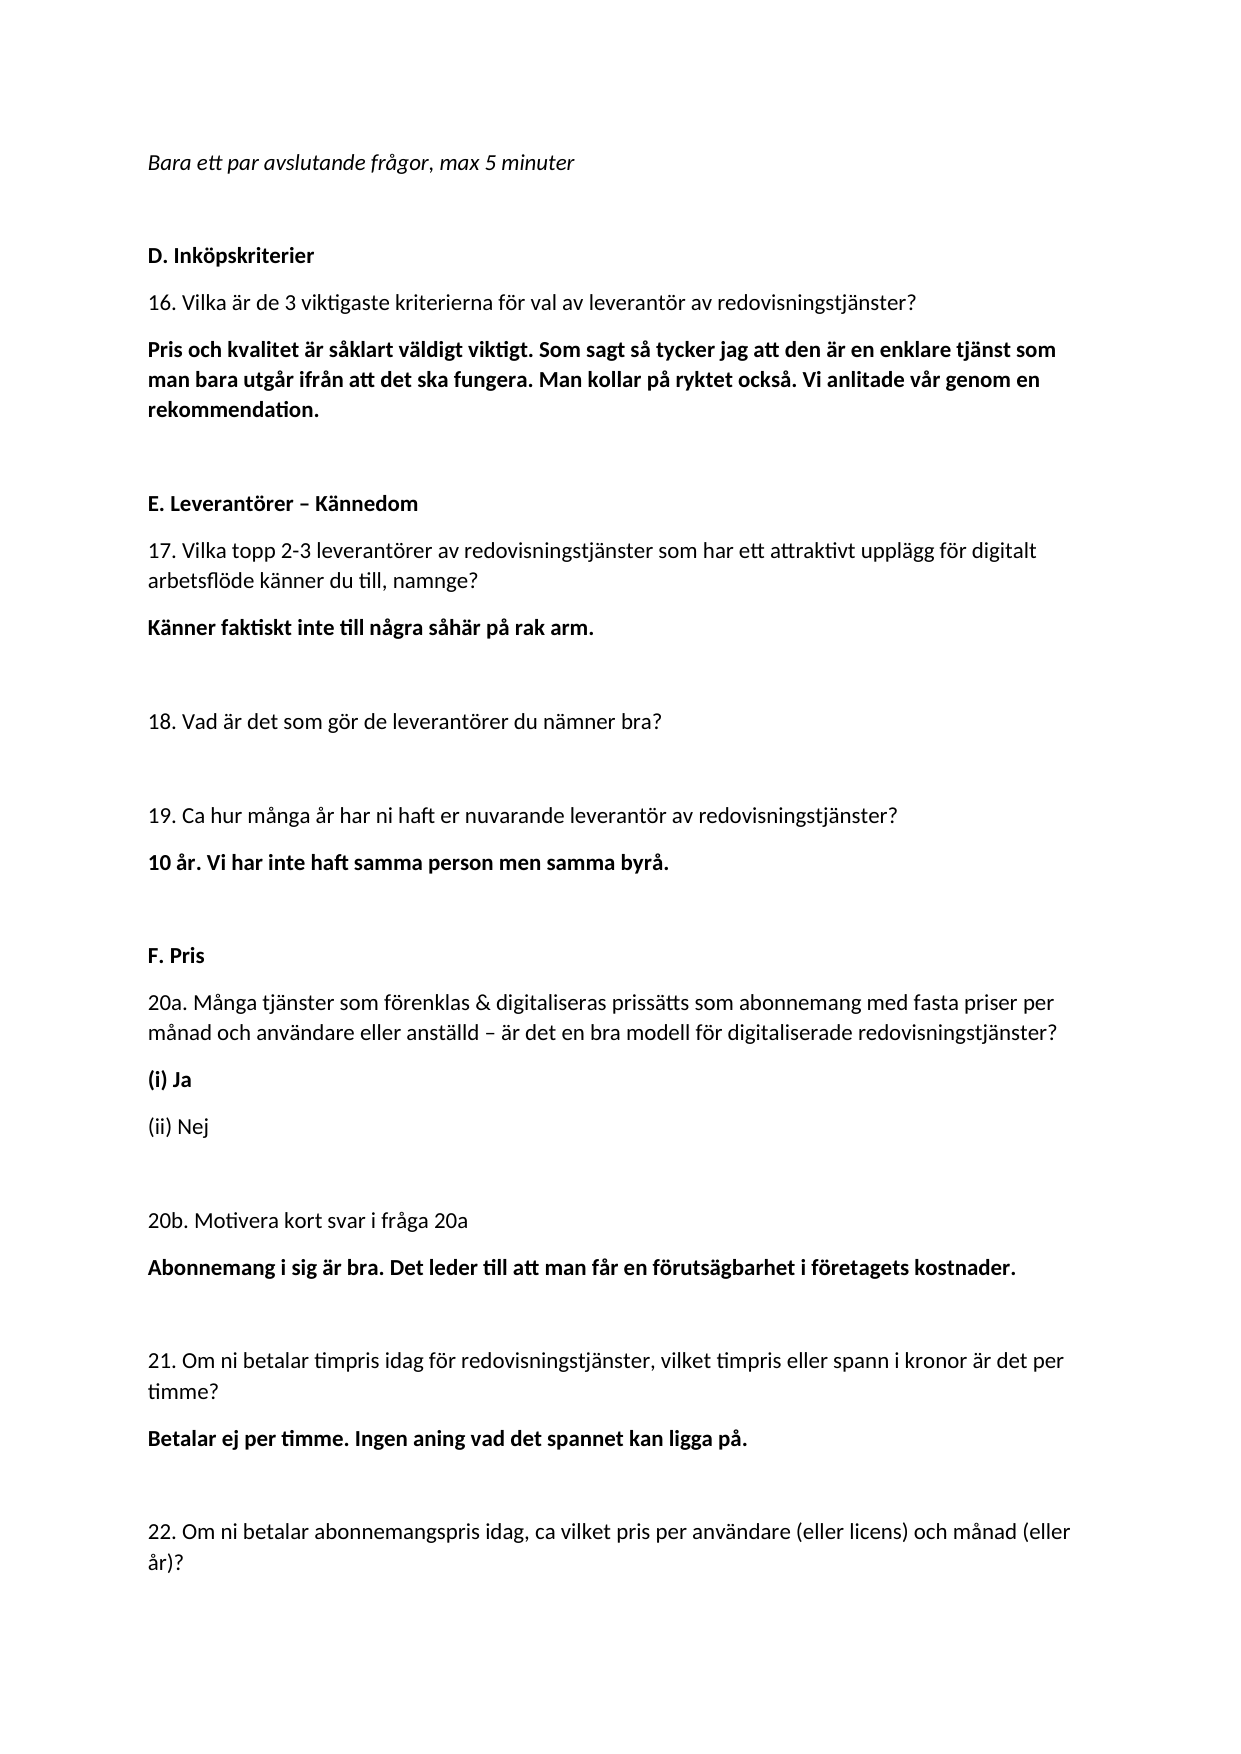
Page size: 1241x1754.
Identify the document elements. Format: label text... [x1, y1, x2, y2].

text 17. Vilka topp 2-3 leverantörer av redovisningstjänster som har ett attraktivt upplägg för digitalt arbetsflöde känner du till, namnge? [148, 536, 1093, 594]
text 22. Om ni betalar abonnemangspris idag, ca vilket pris per användare (eller licens) och månad (eller år)? [148, 1517, 1093, 1576]
text 16. Vilka är de 3 viktigaste kriterierna för val av leverantör av redovisningstjänster? [148, 288, 1093, 316]
text 18. Vad är det som gör de leverantörer du nämner bra? [148, 707, 1093, 735]
text Bara ett par avslutande frågor, max 5 minuter [148, 148, 1093, 176]
text 20a. Många tjänster som förenklas & digitaliseras prissätts som abonnemang med fasta priser per månad och användare eller anställd – är det en bra modell för digitaliserade redovisningstjänster? [148, 988, 1093, 1046]
text D. Inköpskriterier [148, 241, 1093, 269]
text E. Leverantörer – Kännedom [148, 489, 1093, 517]
text (ii) Nej [148, 1112, 1093, 1140]
text 21. Om ni betalar timpris idag för redovisningstjänster, vilket timpris eller spann i kronor är det per timme? [148, 1347, 1093, 1405]
text Abonnemang i sig är bra. Det leder till att man får en förutsägbarhet i företagets kostnader. [148, 1253, 1093, 1281]
text F. Pris [148, 941, 1093, 969]
text Pris och kvalitet är såklart väldigt viktigt. Som sagt så tycker jag att den är en enklare tjänst som man bara utgår ifrån att det ska fungera. Man kollar på ryktet också. Vi anlitade vår genom en rekommendation. [148, 335, 1093, 423]
text 20b. Motivera kort svar i fråga 20a [148, 1206, 1093, 1234]
text Betalar ej per timme. Ingen aning vad det spannet kan ligga på. [148, 1424, 1093, 1452]
text (i) Ja [148, 1065, 1093, 1093]
text Känner faktiskt inte till några såhär på rak arm. [148, 613, 1093, 641]
text 19. Ca hur många år har ni haft er nuvarande leverantör av redovisningstjänster? [148, 801, 1093, 829]
text 10 år. Vi har inte haft samma person men samma byrå. [148, 848, 1093, 876]
